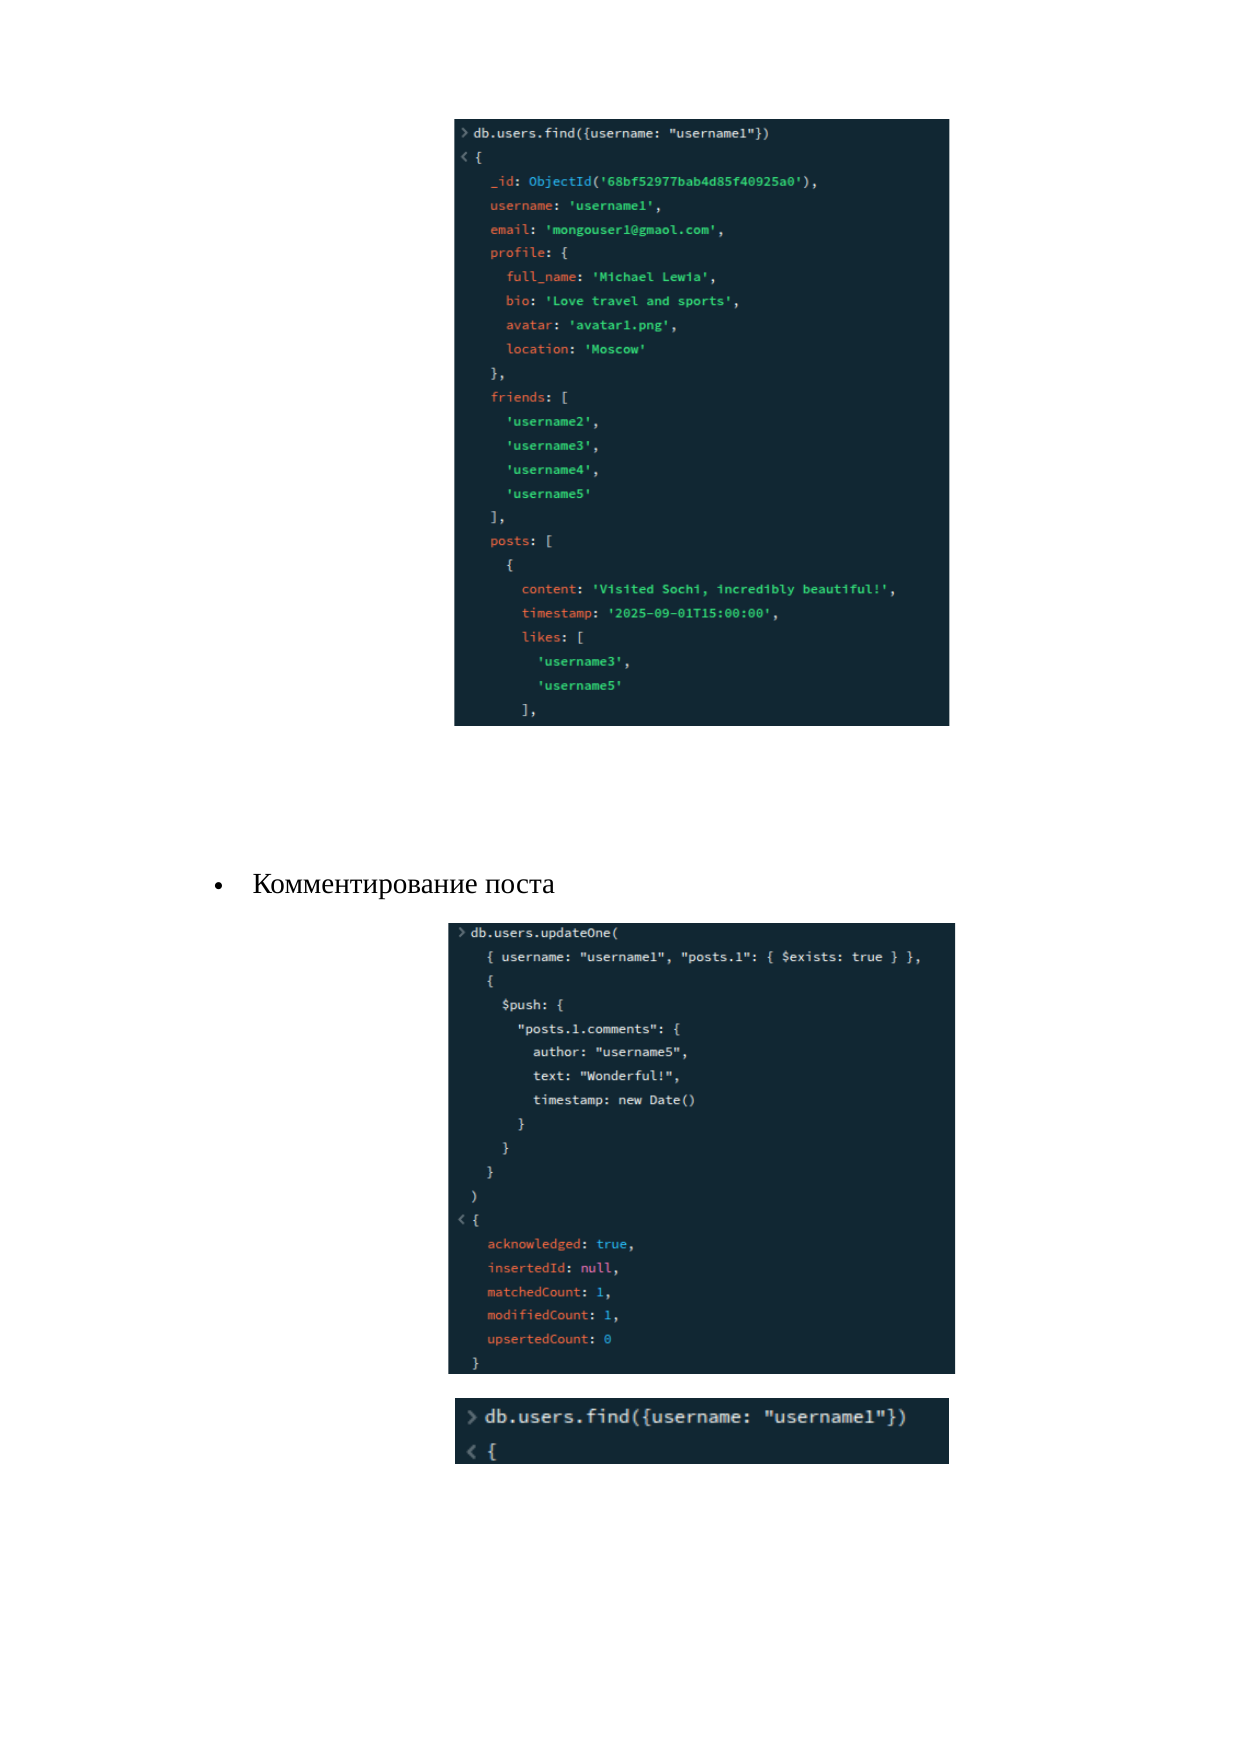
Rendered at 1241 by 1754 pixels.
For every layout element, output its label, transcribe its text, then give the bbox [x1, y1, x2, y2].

picture [454, 119, 950, 726]
picture [448, 923, 956, 1374]
picture [455, 1398, 949, 1464]
list Комментирование поста [215, 866, 1151, 899]
